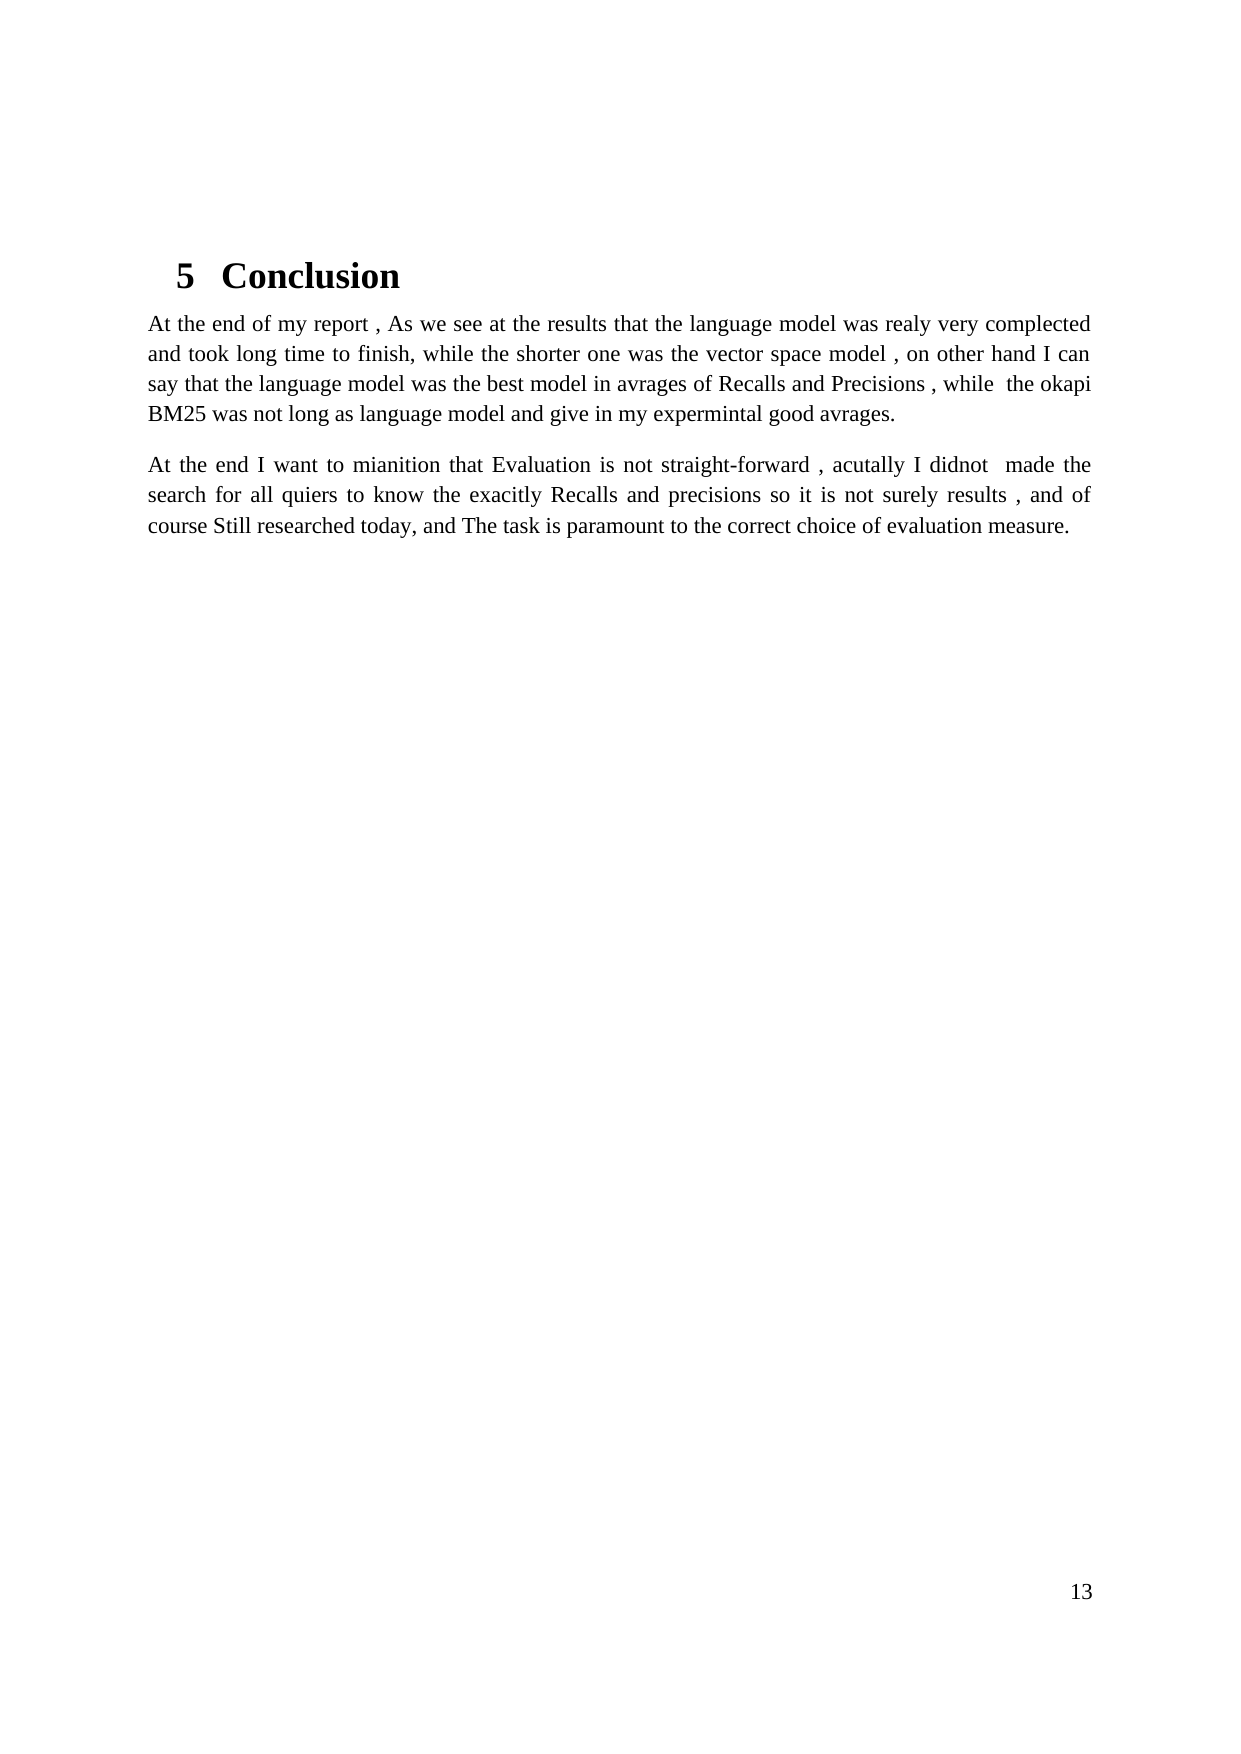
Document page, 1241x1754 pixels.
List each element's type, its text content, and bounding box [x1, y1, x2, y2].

text At the end of my report , As we see at the results that the language model was realy very complected and took long time to finish, while the shorter one was the vector space model , on other hand I can say that the language model was the best model in avrages of Recalls and Precisions , while the okapi BM25 was not long as language model and give in my expermintal good avrages. [148, 310, 1093, 427]
subtitle Conclusion [176, 254, 1093, 297]
text At the end I want to mianition that Evaluation is not straight-forward , acutally I didnot made the search for all quiers to know the exacitly Recalls and precisions so it is not surely results , and of course Still researched today, and The task is paramount to the correct choice of evaluation measure. [148, 451, 1093, 538]
